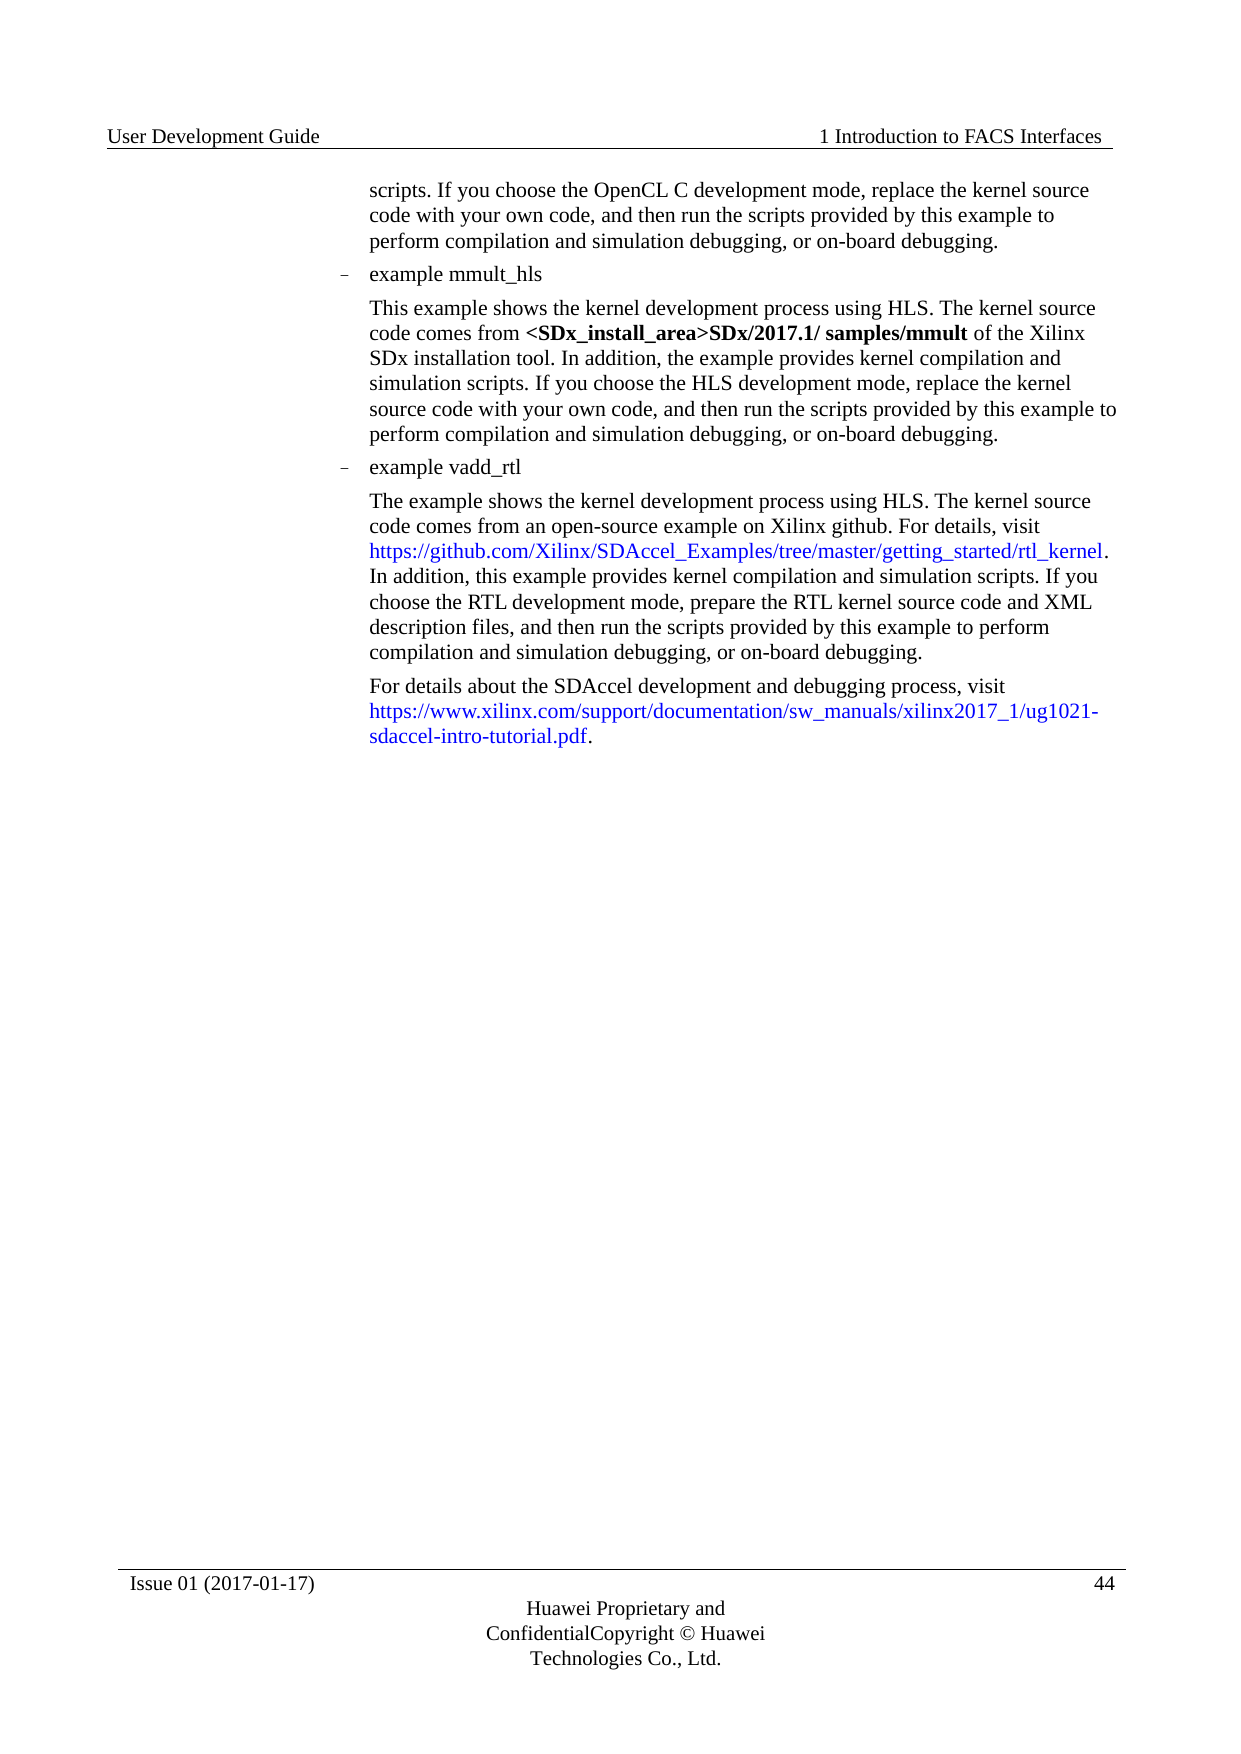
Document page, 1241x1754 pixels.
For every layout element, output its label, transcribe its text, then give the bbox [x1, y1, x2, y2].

list This example shows the kernel development process using HLS. The kernel source code comes from <SDx_install_area>SDx/2017.1/ samples/mmult of the Xilinx SDx installation tool. In addition, the example provides kernel compilation and simulation scripts. If you choose the HLS development mode, replace the kernel source code with your own code, and then run the scripts provided by this example to perform compilation and simulation debugging, or on-board debugging. [369, 295, 1122, 446]
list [369, 177, 1122, 253]
list For details about the SDAccel development and debugging process, visit https://www.xilinx.com/support/documentation/sw_manuals/xilinx2017_1/ug1021-sdaccel-intro-tutorial.pdf. [369, 673, 1122, 748]
list example mmult_hls [339, 261, 1122, 286]
list example vadd_rtl [339, 454, 1122, 479]
list The example shows the kernel development process using HLS. The kernel source code comes from an open-source example on Xilinx github. For details, visit https://github.com/Xilinx/SDAccel_Examples/tree/master/getting_started/rtl_kernel. In addition, this example provides kernel compilation and simulation scripts. If you choose the RTL development mode, prepare the RTL kernel source code and XML description files, and then run the scripts provided by this example to perform compilation and simulation debugging, or on-board debugging. [369, 488, 1122, 664]
